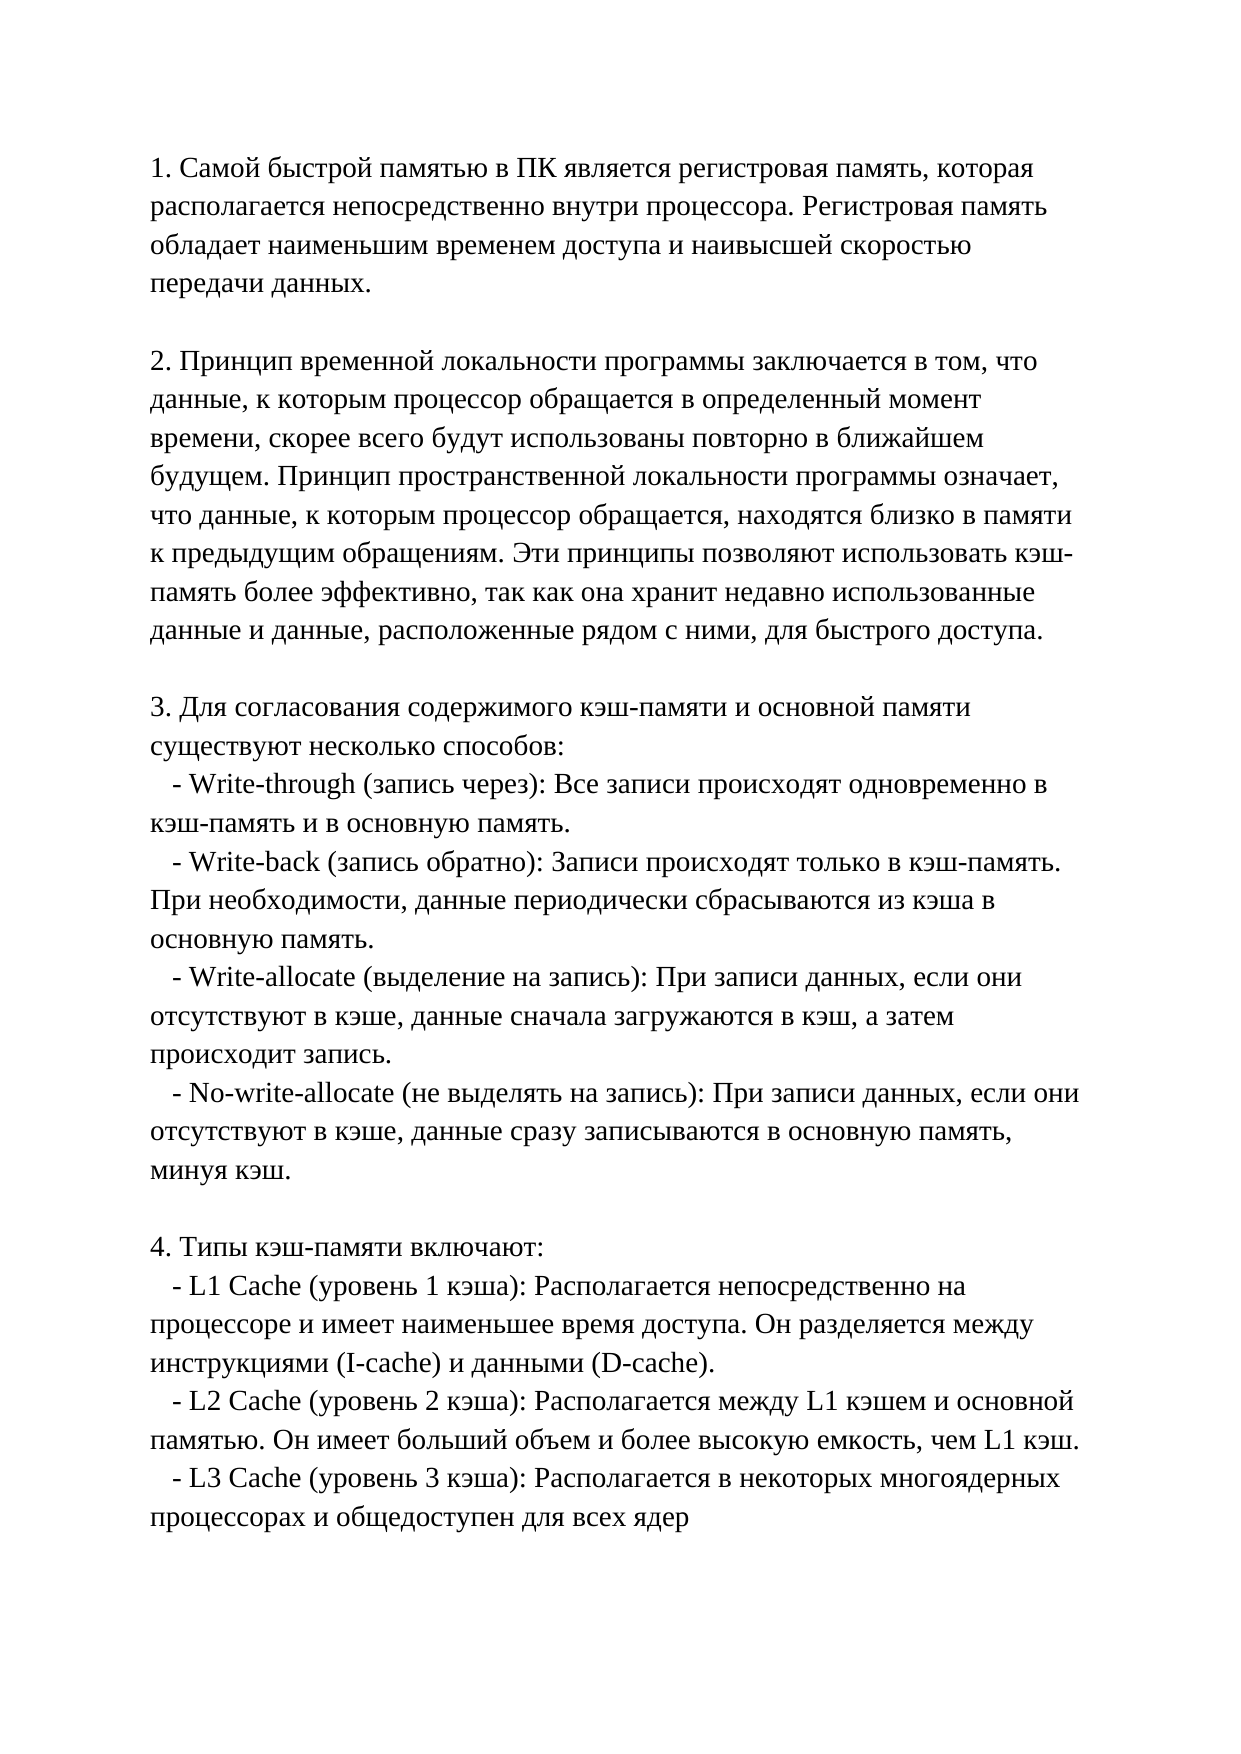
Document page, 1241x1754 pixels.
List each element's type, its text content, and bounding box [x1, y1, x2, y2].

text - L2 Cache (уровень 2 кэша): Располагается между L1 кэшем и основной памятью. Он имеет больший объем и более высокую емкость, чем L1 кэш. [150, 1383, 1090, 1455]
text - Write-back (запись обратно): Записи происходят только в кэш-память. При необходимости, данные периодически сбрасываются из кэша в основную память. [150, 844, 1090, 954]
text - No-write-allocate (не выделять на запись): При записи данных, если они отсутствуют в кэше, данные сразу записываются в основную память, минуя кэш. [150, 1075, 1090, 1186]
text 1. Самой быстрой памятью в ПК является регистровая память, которая располагается непосредственно внутри процессора. Регистровая память обладает наименьшим временем доступа и наивысшей скоростью передачи данных. [150, 150, 1090, 299]
text 4. Типы кэш-памяти включают: [150, 1229, 1090, 1263]
text 3. Для согласования содержимого кэш-памяти и основной памяти существуют несколько способов: [150, 689, 1090, 762]
text - L3 Cache (уровень 3 кэша): Располагается в некоторых многоядерных процессорах и общедоступен для всех ядер [150, 1460, 1090, 1532]
text - Write-through (запись через): Все записи происходят одновременно в кэш-память и в основную память. [150, 767, 1090, 839]
text 2. Принцип временной локальности программы заключается в том, что данные, к которым процессор обращается в определенный момент времени, скорее всего будут использованы повторно в ближайшем будущем. Принцип пространственной локальности программы означает, что данные, к которым процессор обращается, находятся близко в памяти к предыдущим обращениям. Эти принципы позволяют использовать кэш-память более эффективно, так как она хранит недавно использованные данные и данные, расположенные рядом с ними, для быстрого доступа. [150, 343, 1090, 646]
text - L1 Cache (уровень 1 кэша): Располагается непосредственно на процессоре и имеет наименьшее время доступа. Он разделяется между инструкциями (I-cache) и данными (D-cache). [150, 1268, 1090, 1378]
text - Write-allocate (выделение на запись): При записи данных, если они отсутствуют в кэше, данные сначала загружаются в кэш, а затем происходит запись. [150, 959, 1090, 1070]
